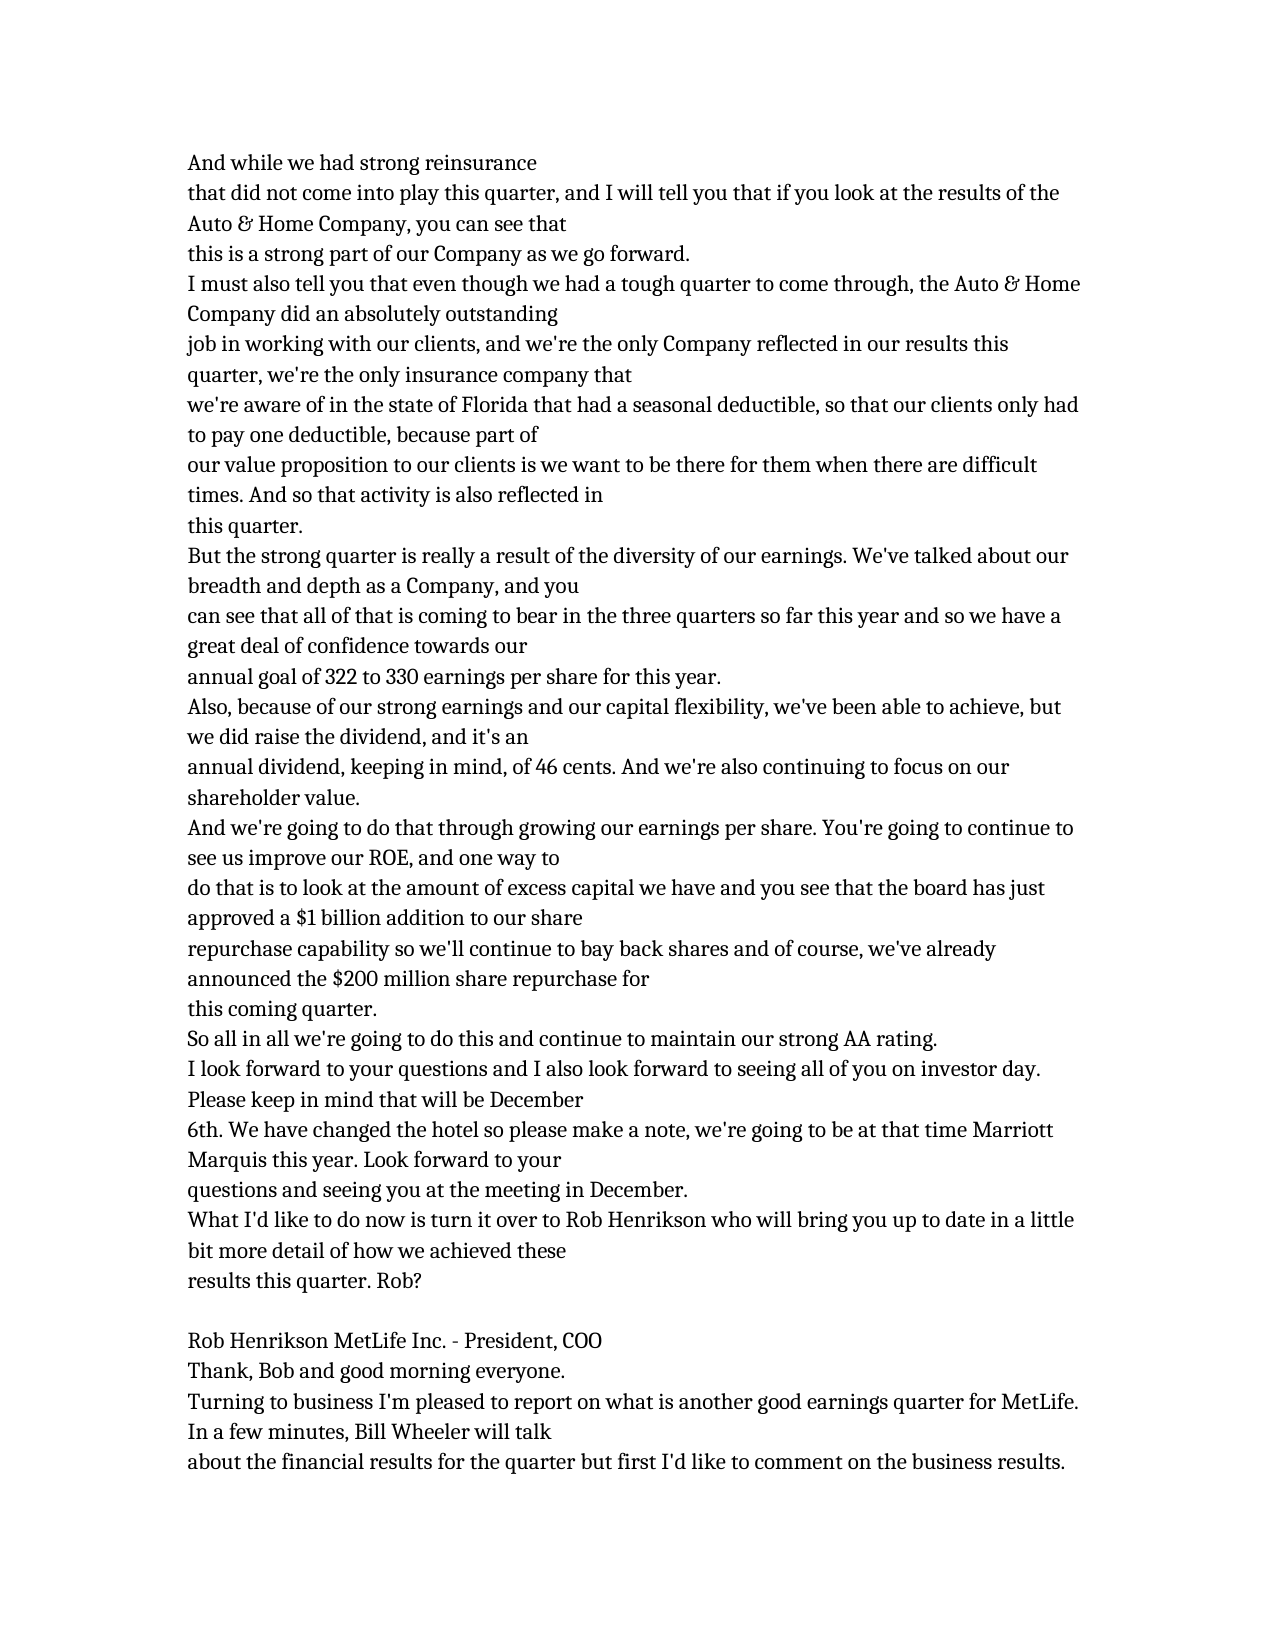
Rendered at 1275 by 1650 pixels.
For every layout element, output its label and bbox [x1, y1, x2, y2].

text [187, 150, 1087, 1475]
